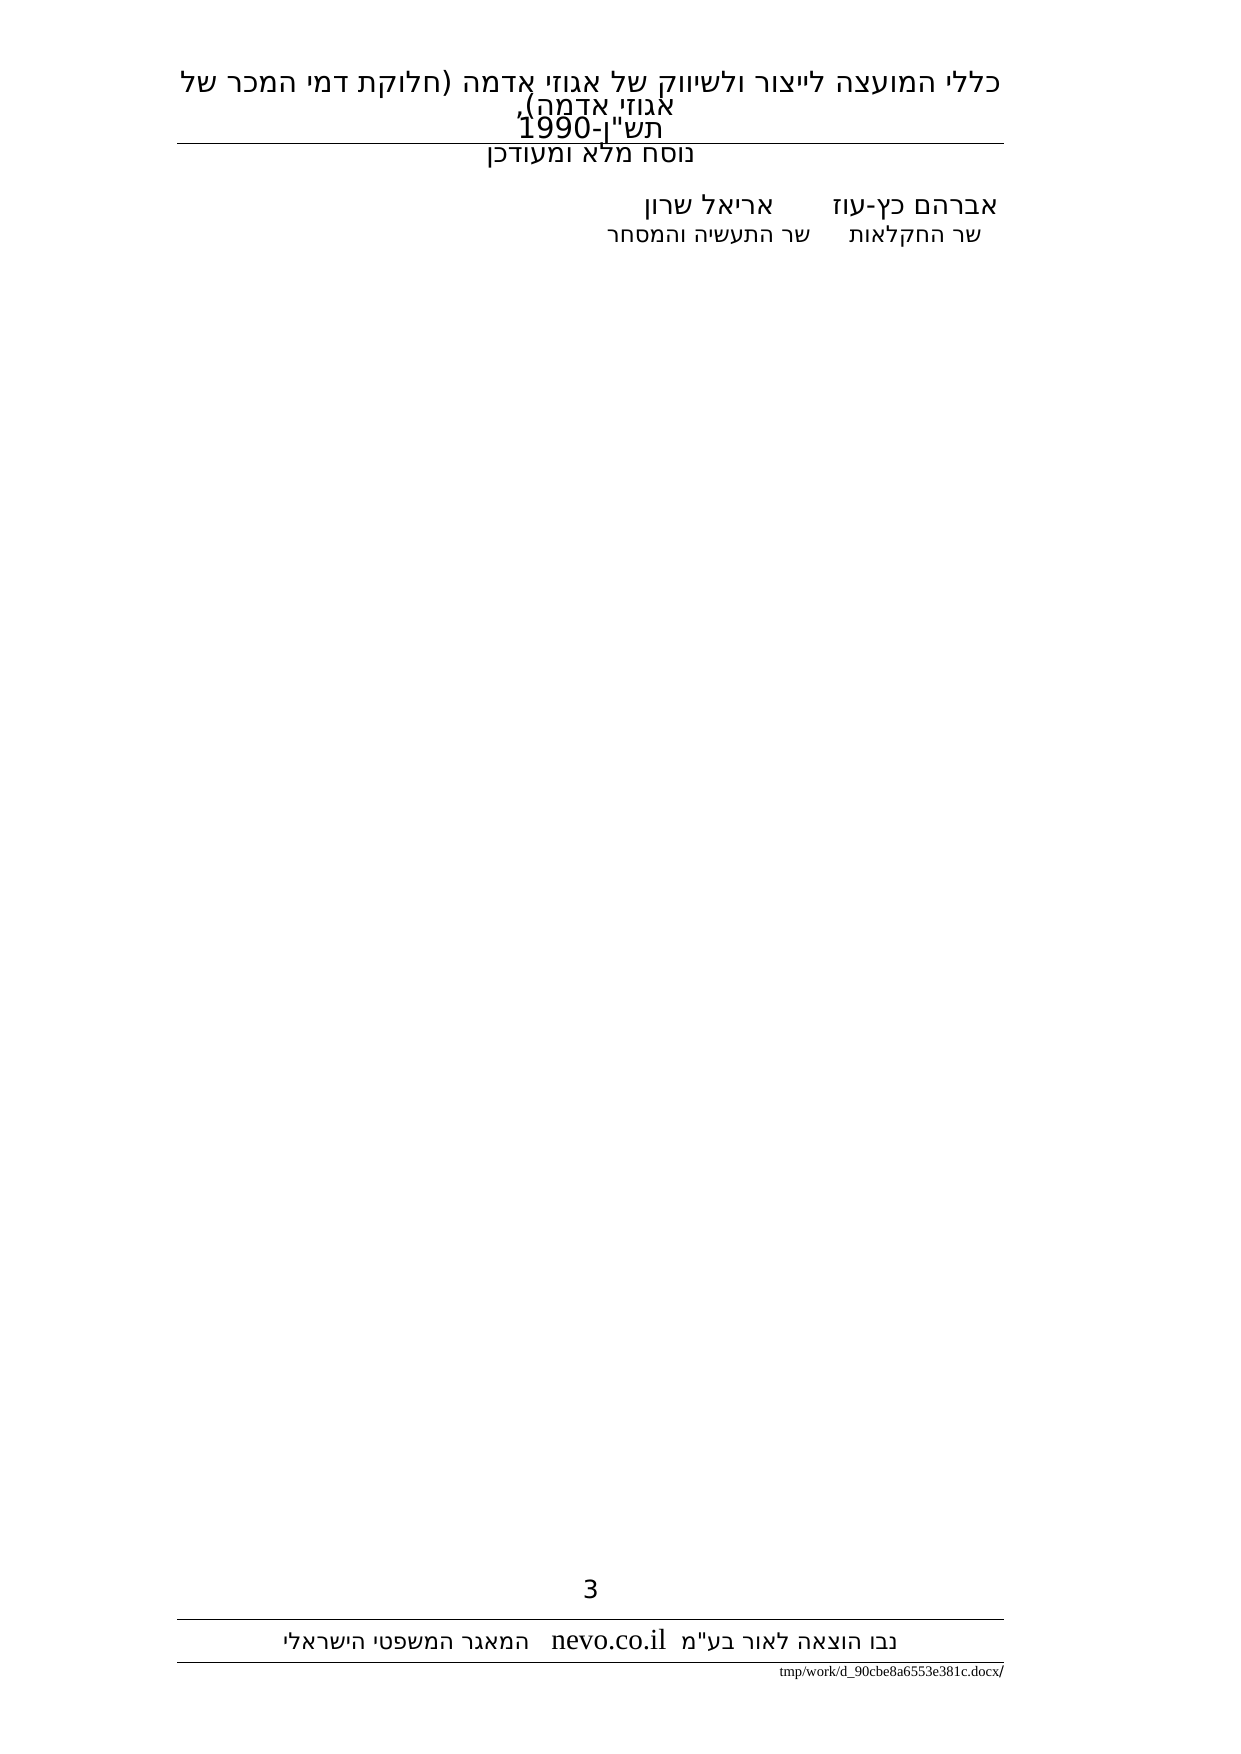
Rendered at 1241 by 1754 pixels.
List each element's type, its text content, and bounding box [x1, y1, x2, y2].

text שר החקלאות שר התעשיה והמסחר [177, 221, 1004, 248]
text אברהם כץ-עוז אריאל שרון [177, 189, 1004, 221]
